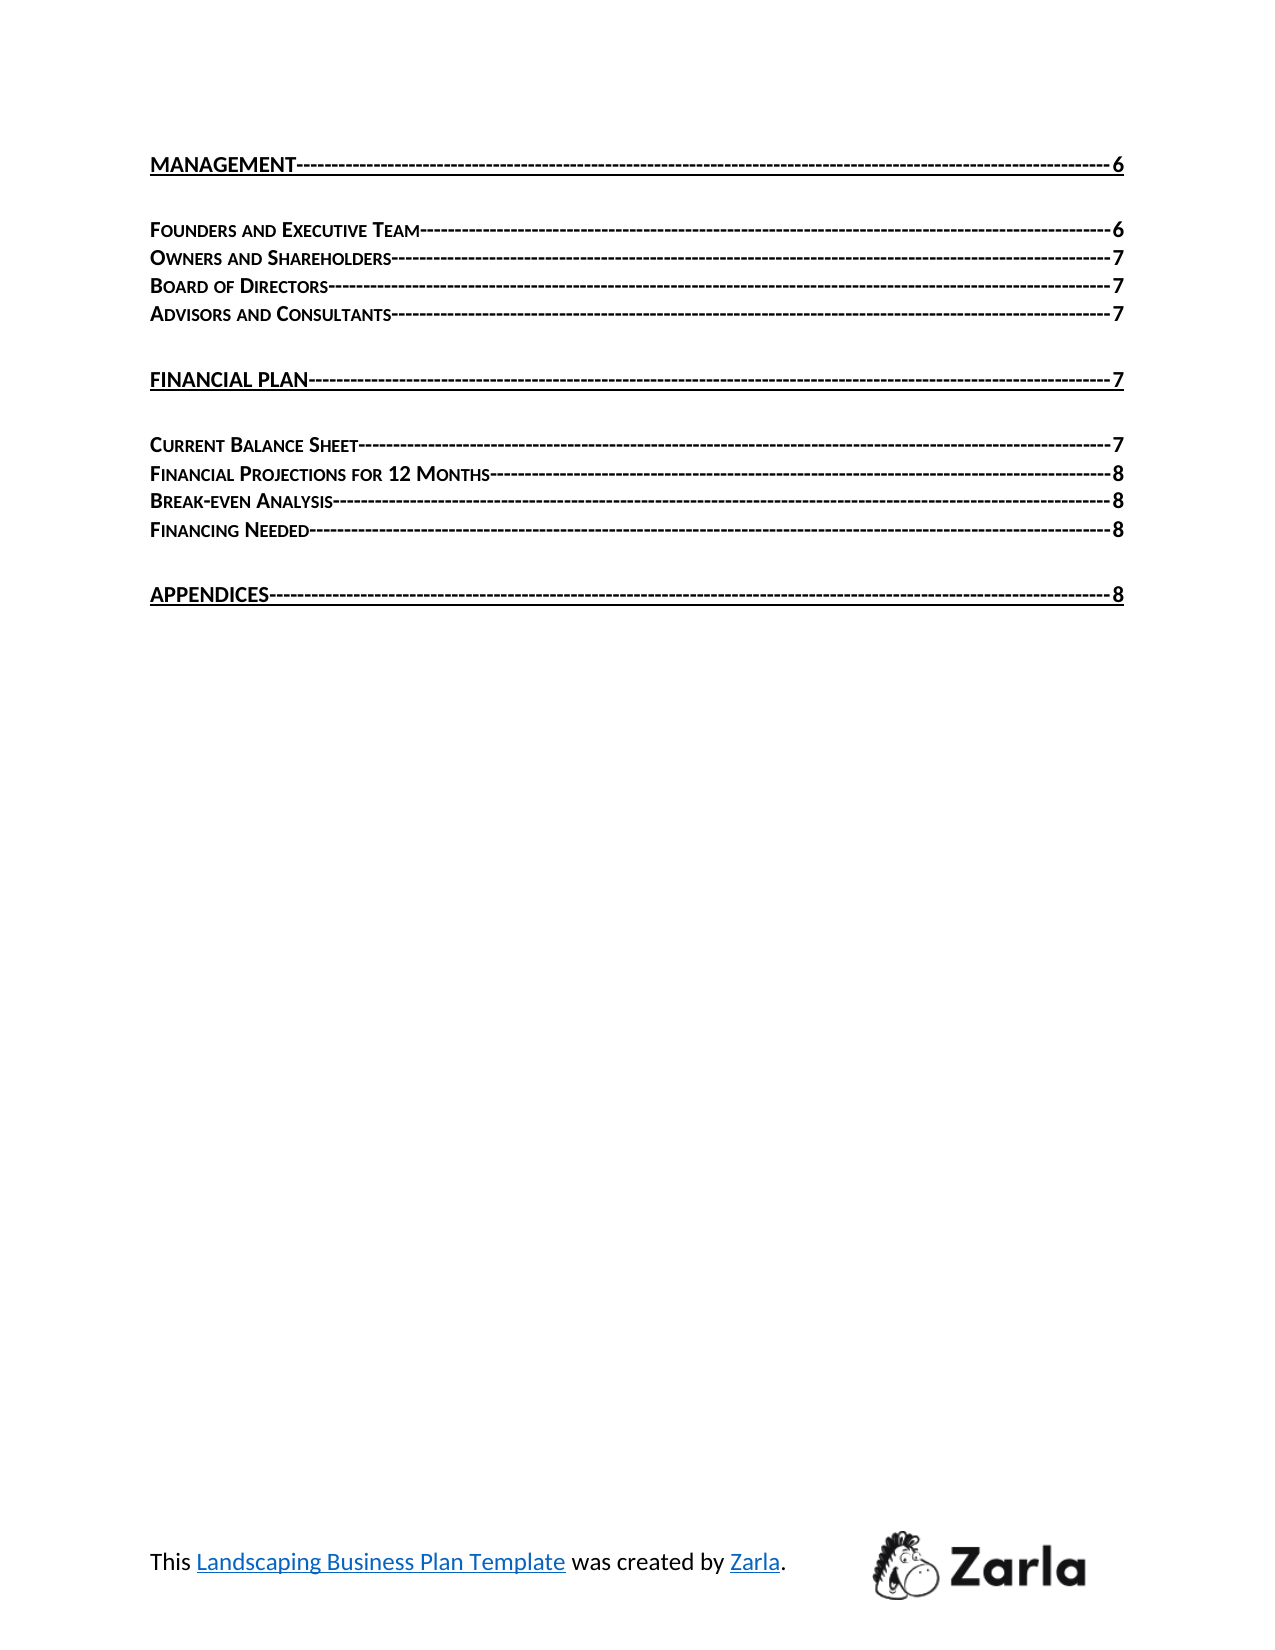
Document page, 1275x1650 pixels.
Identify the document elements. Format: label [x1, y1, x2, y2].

picture [864, 1531, 1094, 1600]
